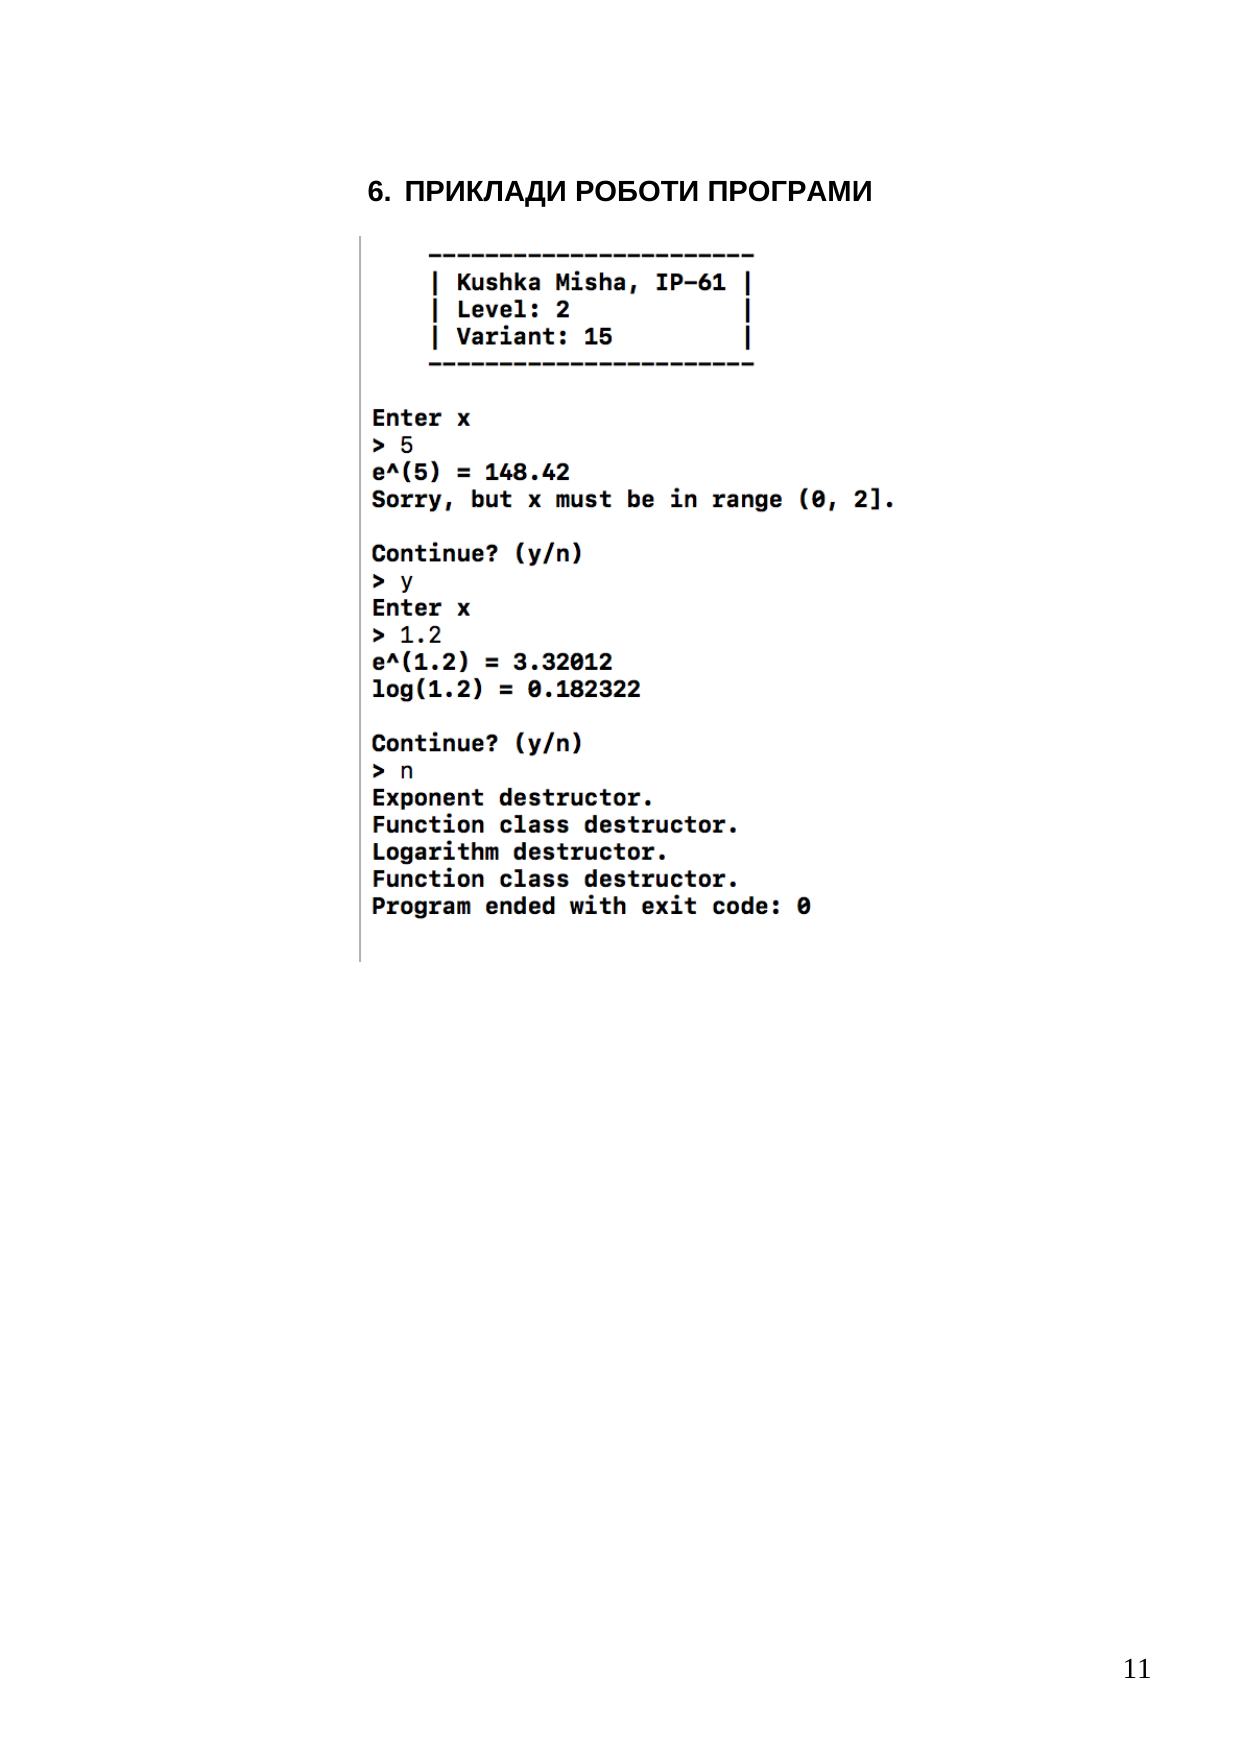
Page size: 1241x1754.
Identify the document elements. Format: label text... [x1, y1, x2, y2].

subtitle Приклади роботи програми [89, 174, 1152, 208]
picture [359, 236, 955, 962]
